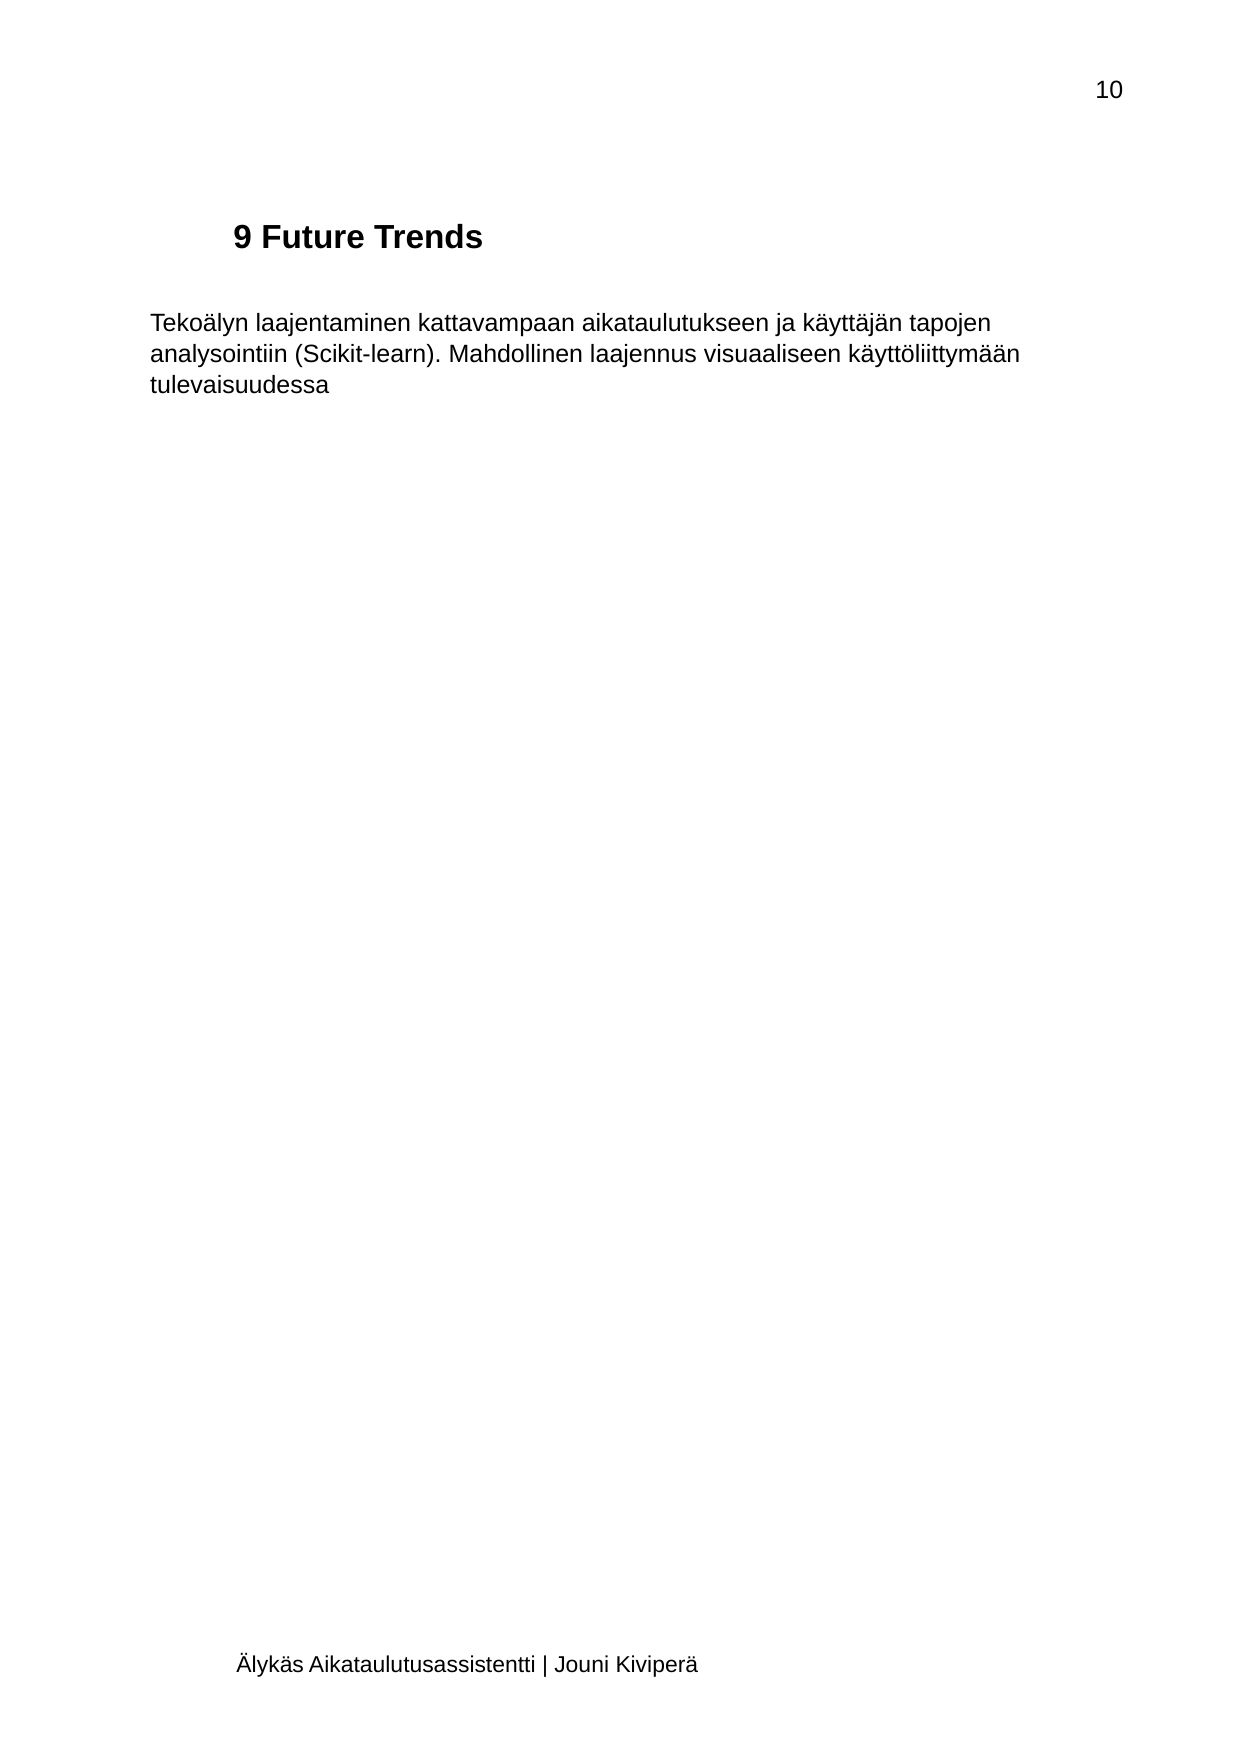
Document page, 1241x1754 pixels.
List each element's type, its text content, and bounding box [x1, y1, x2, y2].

text Tekoälyn laajentaminen kattavampaan aikataulutukseen ja käyttäjän tapojen analysointiin (Scikit-learn). Mahdollinen laajennus visuaaliseen käyttöliittymään tulevaisuudessa [150, 308, 1090, 399]
subtitle Future Trends [233, 217, 1090, 255]
